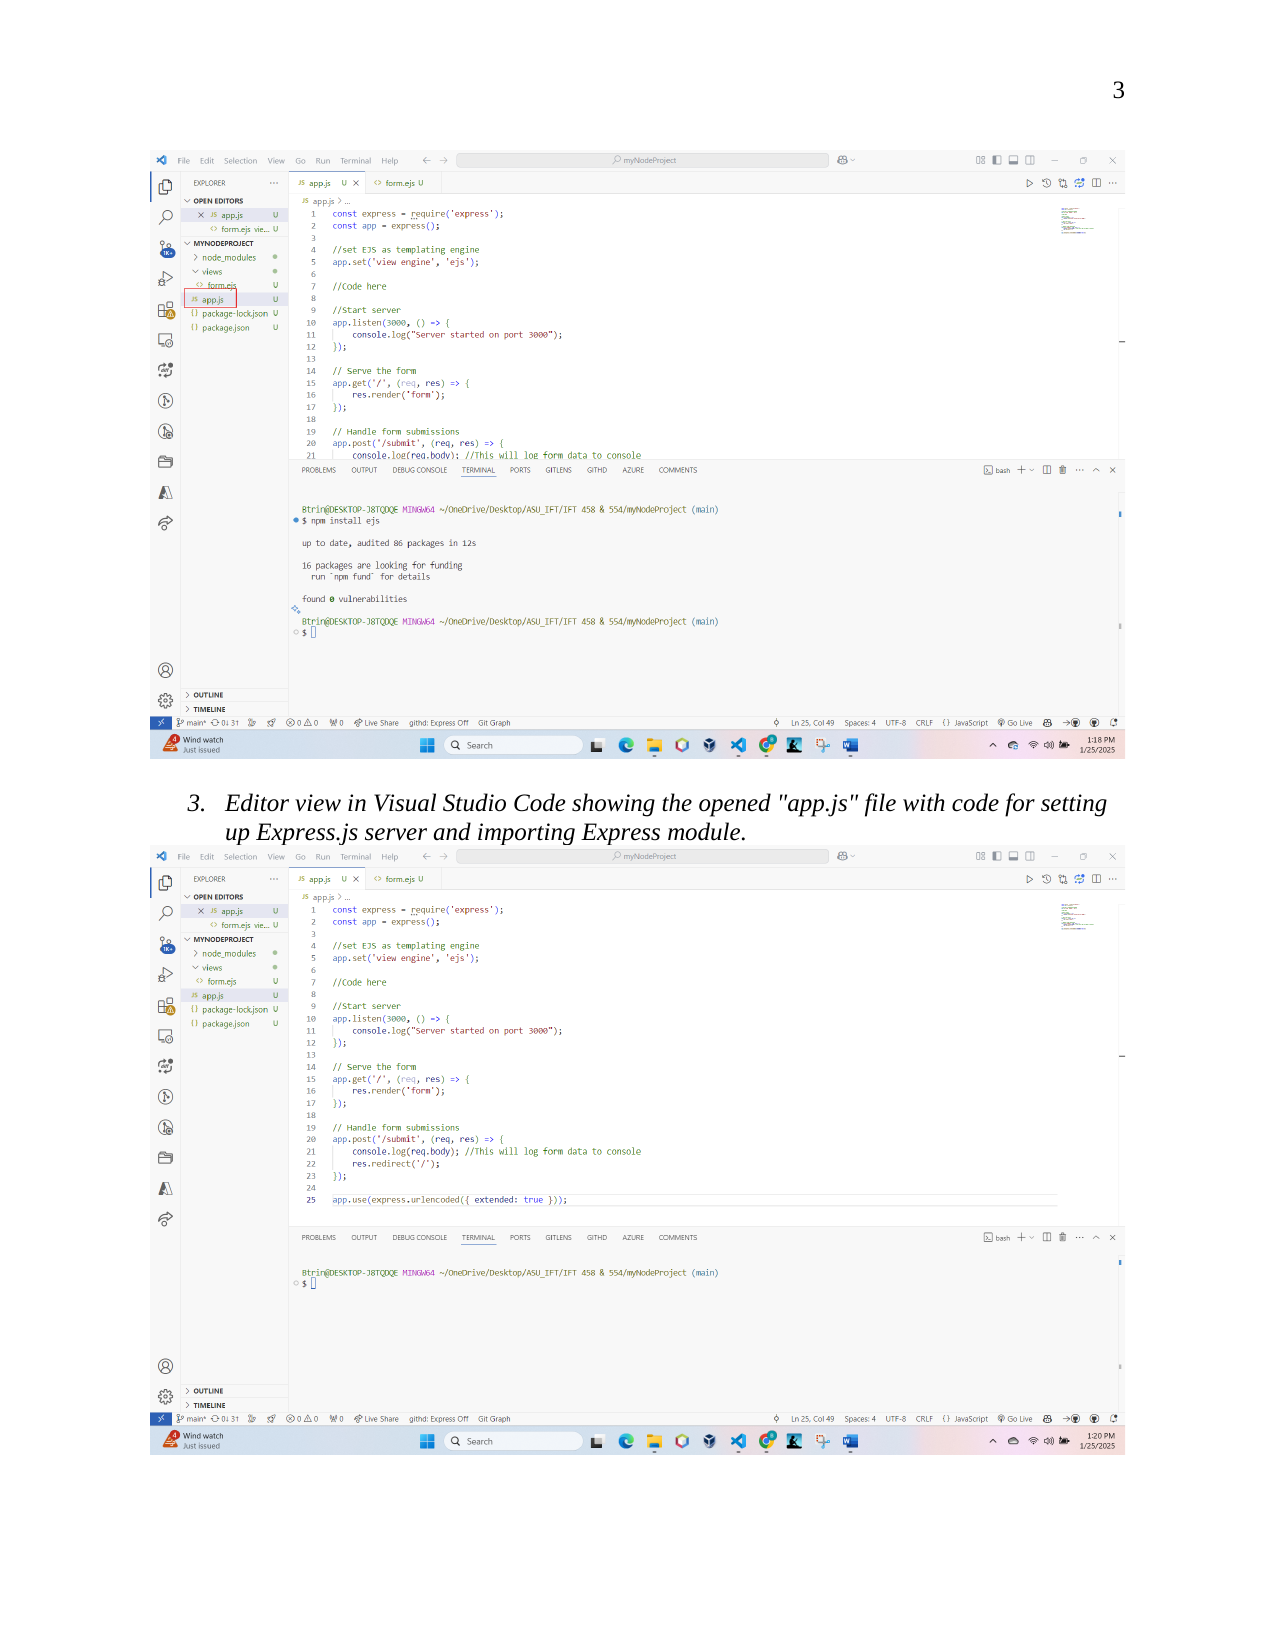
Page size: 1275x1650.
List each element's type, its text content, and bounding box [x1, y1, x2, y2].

picture [150, 845, 1125, 1455]
picture [150, 150, 1125, 759]
list Editor view in Visual Studio Code showing the opened "app.js" file with code for setting up Express.js server and importing Express module. [187, 788, 1125, 845]
